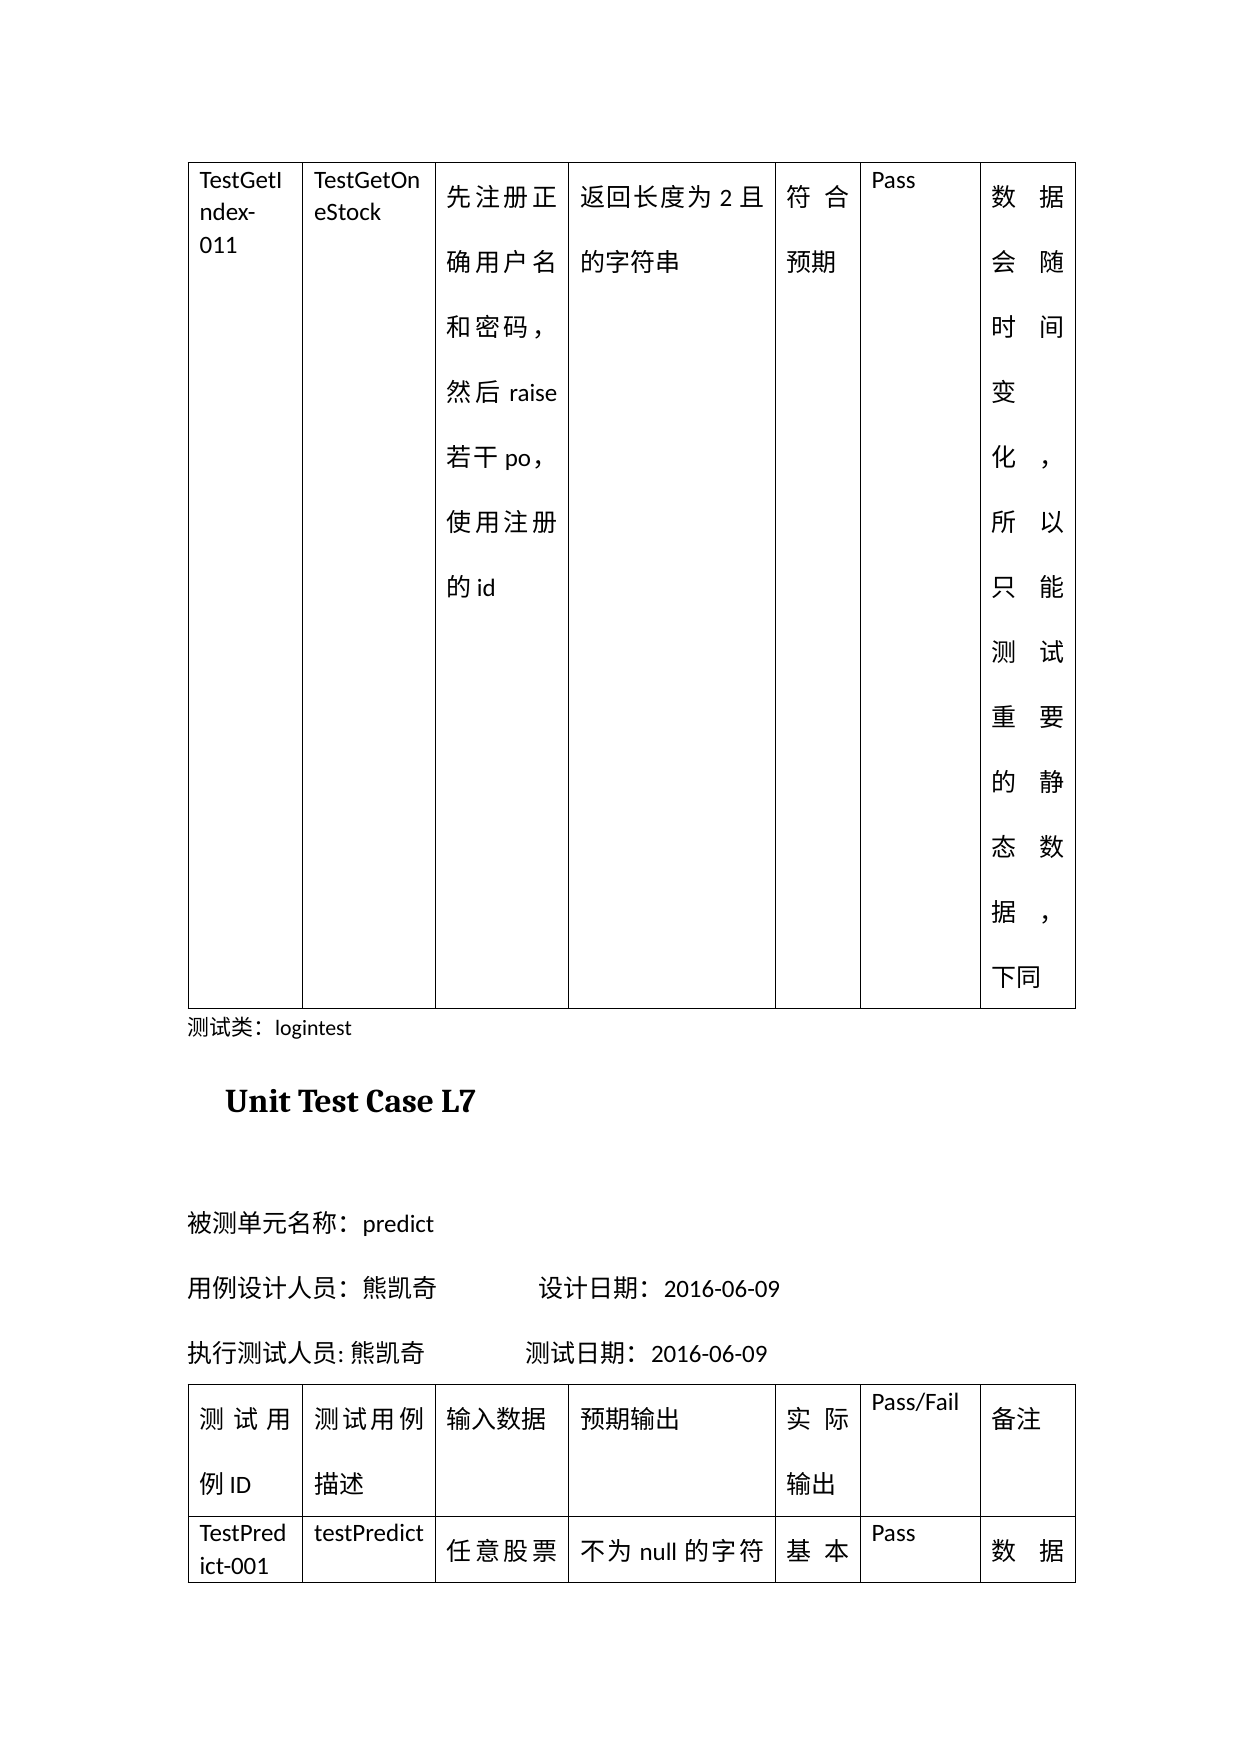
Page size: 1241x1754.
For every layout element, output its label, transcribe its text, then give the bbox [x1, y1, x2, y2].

table_cell 先注册正确用户名和密码，然后raise若干po，使用注册的id [436, 163, 568, 1008]
table_header 输入数据 [436, 1385, 568, 1516]
text 测试类：logintest [187, 1009, 1053, 1042]
table_header Pass/Fail [861, 1385, 980, 1516]
table_header 预期输出 [569, 1385, 775, 1516]
table_cell 不为null的字符串 [569, 1517, 775, 1582]
table_cell 返回长度为2且的字符串 [569, 163, 775, 1008]
text 用例设计人员：熊凯奇 设计日期：2016-06-09 [187, 1254, 1053, 1319]
table_header 备注 [981, 1385, 1075, 1516]
table_header 测试用例ID [189, 1385, 302, 1516]
table_header 实际输出 [776, 1385, 860, 1516]
text 执行测试人员: 熊凯奇 测试日期：2016-06-09 [187, 1319, 1053, 1384]
table_cell testPredict [303, 1517, 435, 1582]
table_cell 符合预期 [776, 163, 860, 1008]
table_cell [981, 1517, 1075, 1582]
table_cell TestPredict-001 [189, 1517, 302, 1582]
table_cell Pass [861, 163, 980, 1008]
table_cell TestGetOneStock [303, 163, 435, 1008]
table_cell TestGetIndex-011 [189, 163, 302, 1008]
table_header 测试用例描述 [303, 1385, 435, 1516]
table_cell 数据会随时间变化，所以只能测试重要的静态数据，下同 [981, 163, 1075, 1008]
list Unit Test Case L7 [225, 1069, 1053, 1134]
text 被测单元名称：predict [187, 1189, 1053, 1254]
table_cell 基本符合预期 [776, 1517, 860, 1582]
table_cell Pass [861, 1517, 980, 1582]
table_cell 任意股票代码， [436, 1517, 568, 1582]
